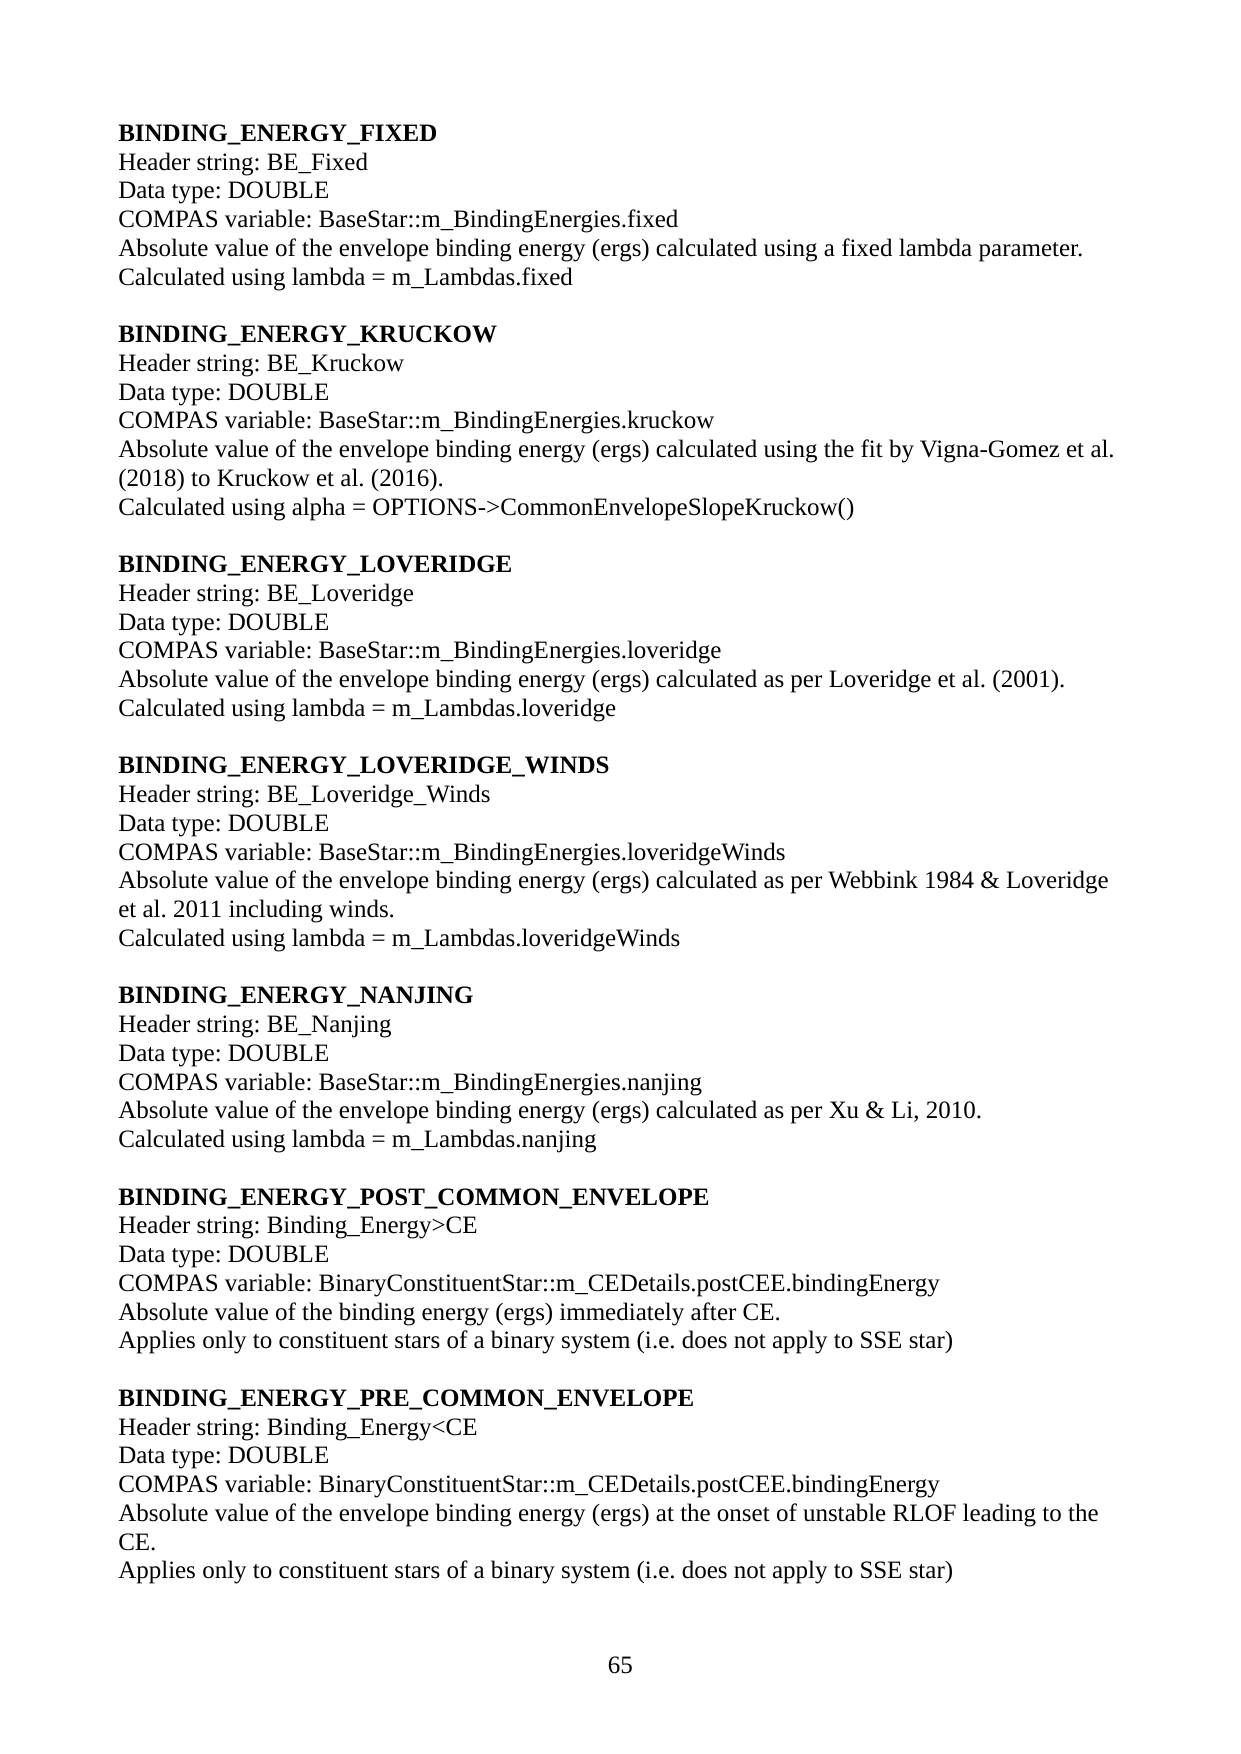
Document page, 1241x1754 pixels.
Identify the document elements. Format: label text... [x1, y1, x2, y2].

text Calculated using lambda = m_Lambdas.loveridge [118, 693, 1122, 722]
text Calculated using alpha = OPTIONS->CommonEnvelopeSlopeKruckow() [118, 492, 1122, 521]
text Absolute value of the envelope binding energy (ergs) calculated using the fit by Vigna-Gomez et al. (2018) to Kruckow et al. (2016). [118, 434, 1122, 492]
text Applies only to constituent stars of a binary system (i.e. does not apply to SSE star) [118, 1556, 1122, 1584]
text Header string: BE_Kruckow [118, 348, 1122, 377]
text Absolute value of the envelope binding energy (ergs) calculated as per Webbink 1984 & Loveridge et al. 2011 including winds. [118, 866, 1122, 923]
text Calculated using lambda = m_Lambdas.loveridgeWinds [118, 923, 1122, 952]
text Data type: DOUBLE [118, 1038, 1122, 1067]
text Data type: DOUBLE [118, 377, 1122, 406]
text COMPAS variable: BinaryConstituentStar::m_CEDetails.postCEE.bindingEnergy [118, 1469, 1122, 1498]
text Calculated using lambda = m_Lambdas.fixed [118, 262, 1122, 291]
text Data type: DOUBLE [118, 1441, 1122, 1469]
text COMPAS variable: BaseStar::m_BindingEnergies.fixed [118, 204, 1122, 233]
text Absolute value of the binding energy (ergs) immediately after CE. [118, 1297, 1122, 1326]
text Absolute value of the envelope binding energy (ergs) calculated as per Xu & Li, 2010. [118, 1096, 1122, 1124]
text BINDING_ENERGY_POST_COMMON_ENVELOPE [118, 1182, 1122, 1211]
text BINDING_ENERGY_KRUCKOW [118, 319, 1122, 348]
text BINDING_ENERGY_LOVERIDGE [118, 549, 1122, 578]
text BINDING_ENERGY_FIXED [118, 118, 1122, 147]
text COMPAS variable: BaseStar::m_BindingEnergies.loveridge [118, 636, 1122, 664]
text Header string: BE_Loveridge [118, 578, 1122, 607]
text Header string: BE_Fixed [118, 147, 1122, 176]
text COMPAS variable: BaseStar::m_BindingEnergies.nanjing [118, 1067, 1122, 1096]
text Header string: BE_Loveridge_Winds [118, 779, 1122, 808]
text Data type: DOUBLE [118, 808, 1122, 837]
text Absolute value of the envelope binding energy (ergs) calculated as per Loveridge et al. (2001). [118, 664, 1122, 693]
text BINDING_ENERGY_PRE_COMMON_ENVELOPE [118, 1383, 1122, 1412]
text Header string: Binding_Energy<CE [118, 1412, 1122, 1441]
text BINDING_ENERGY_LOVERIDGE_WINDS [118, 751, 1122, 779]
text COMPAS variable: BinaryConstituentStar::m_CEDetails.postCEE.bindingEnergy [118, 1268, 1122, 1297]
text BINDING_ENERGY_NANJING [118, 981, 1122, 1009]
text Absolute value of the envelope binding energy (ergs) at the onset of unstable RLOF leading to the CE. [118, 1498, 1122, 1556]
text Header string: BE_Nanjing [118, 1009, 1122, 1038]
text COMPAS variable: BaseStar::m_BindingEnergies.kruckow [118, 406, 1122, 434]
text Applies only to constituent stars of a binary system (i.e. does not apply to SSE star) [118, 1326, 1122, 1354]
text Header string: Binding_Energy>CE [118, 1211, 1122, 1239]
text COMPAS variable: BaseStar::m_BindingEnergies.loveridgeWinds [118, 837, 1122, 866]
text Calculated using lambda = m_Lambdas.nanjing [118, 1124, 1122, 1153]
text Data type: DOUBLE [118, 607, 1122, 636]
text Data type: DOUBLE [118, 1239, 1122, 1268]
text Absolute value of the envelope binding energy (ergs) calculated using a fixed lambda parameter. [118, 233, 1122, 262]
text Data type: DOUBLE [118, 176, 1122, 204]
